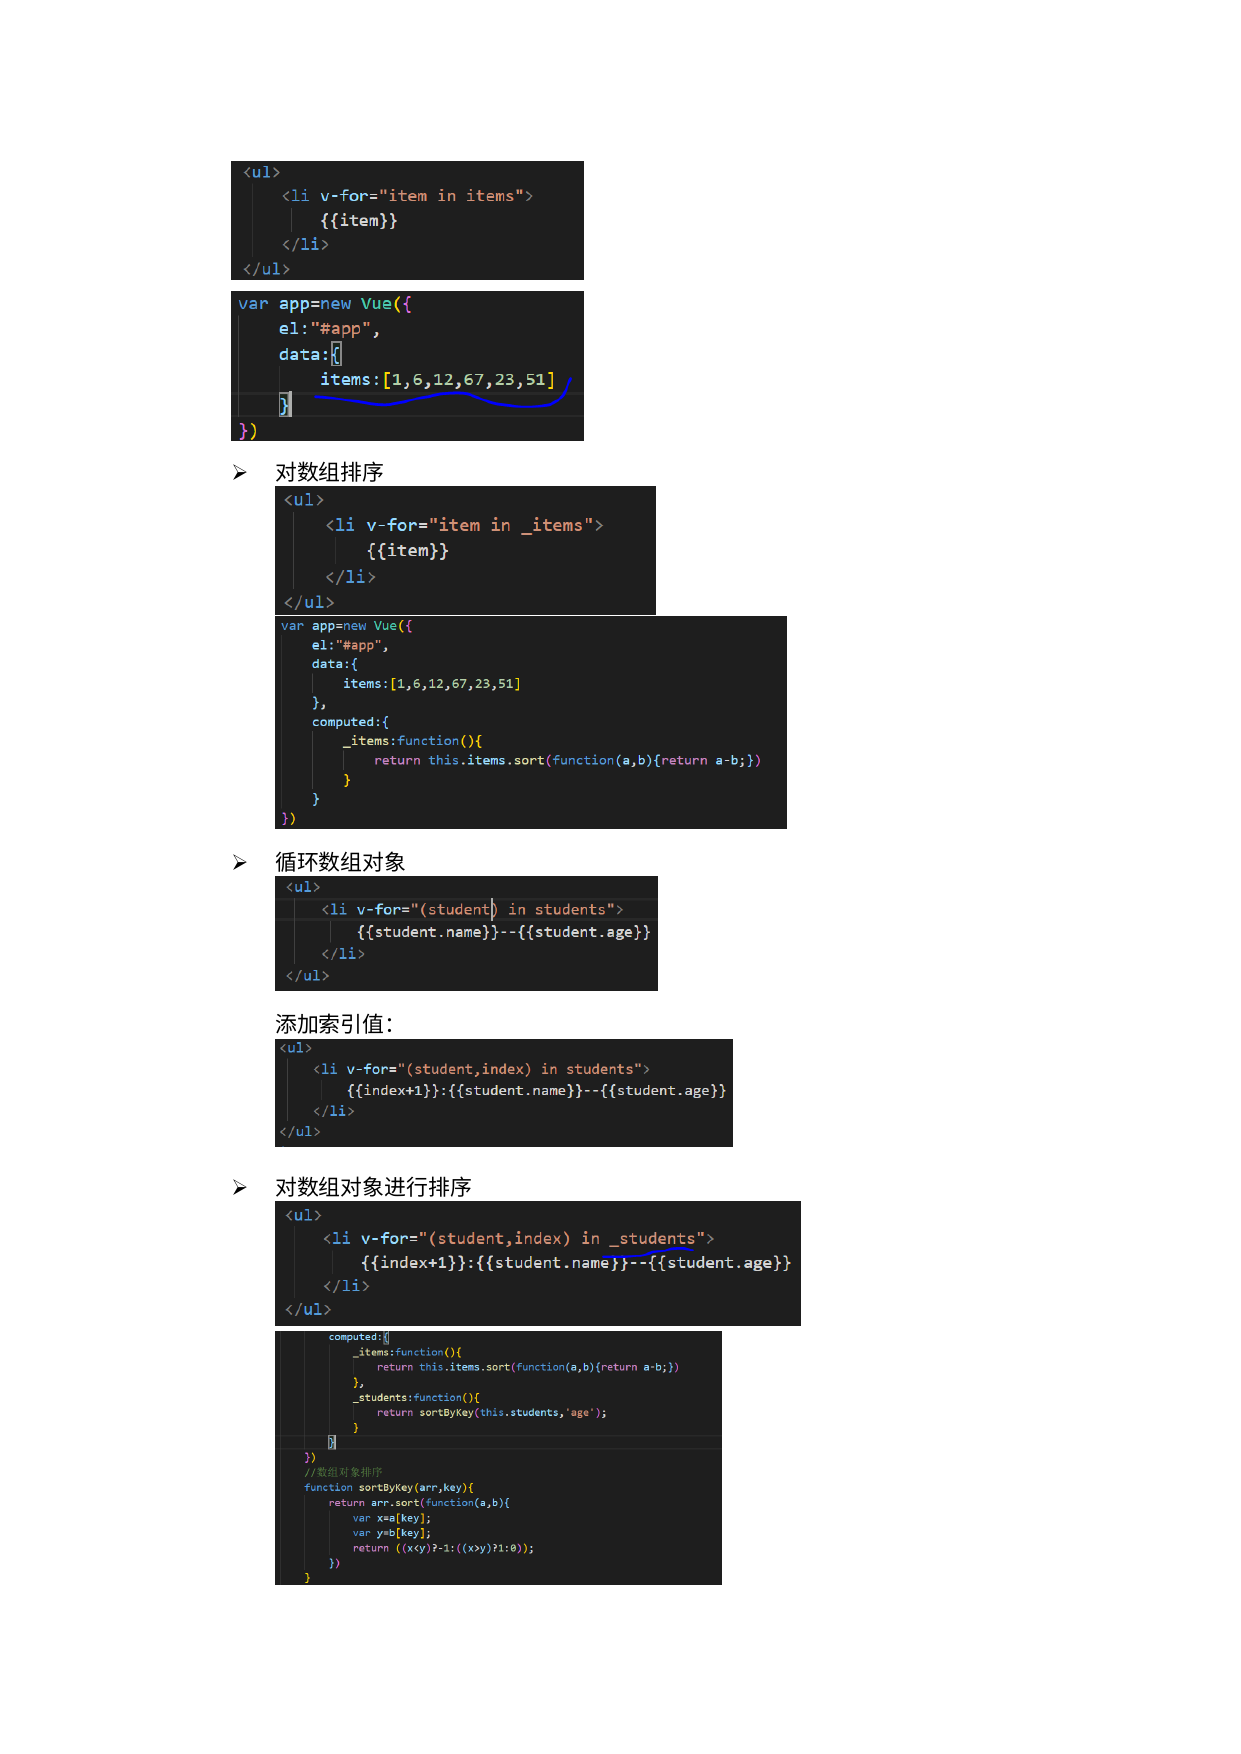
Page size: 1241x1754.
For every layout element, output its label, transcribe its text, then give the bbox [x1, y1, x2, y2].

list 对数组对象进行排序 [231, 1169, 1053, 1202]
list 对数组排序 [231, 454, 1053, 487]
picture [231, 291, 584, 441]
picture [275, 1039, 733, 1147]
picture [275, 876, 658, 991]
picture [275, 616, 787, 829]
picture [275, 1201, 801, 1326]
list 循环数组对象 [231, 844, 1053, 877]
picture [275, 1331, 722, 1585]
list 添加索引值： [275, 1007, 1053, 1039]
picture [275, 486, 656, 615]
picture [231, 161, 584, 280]
